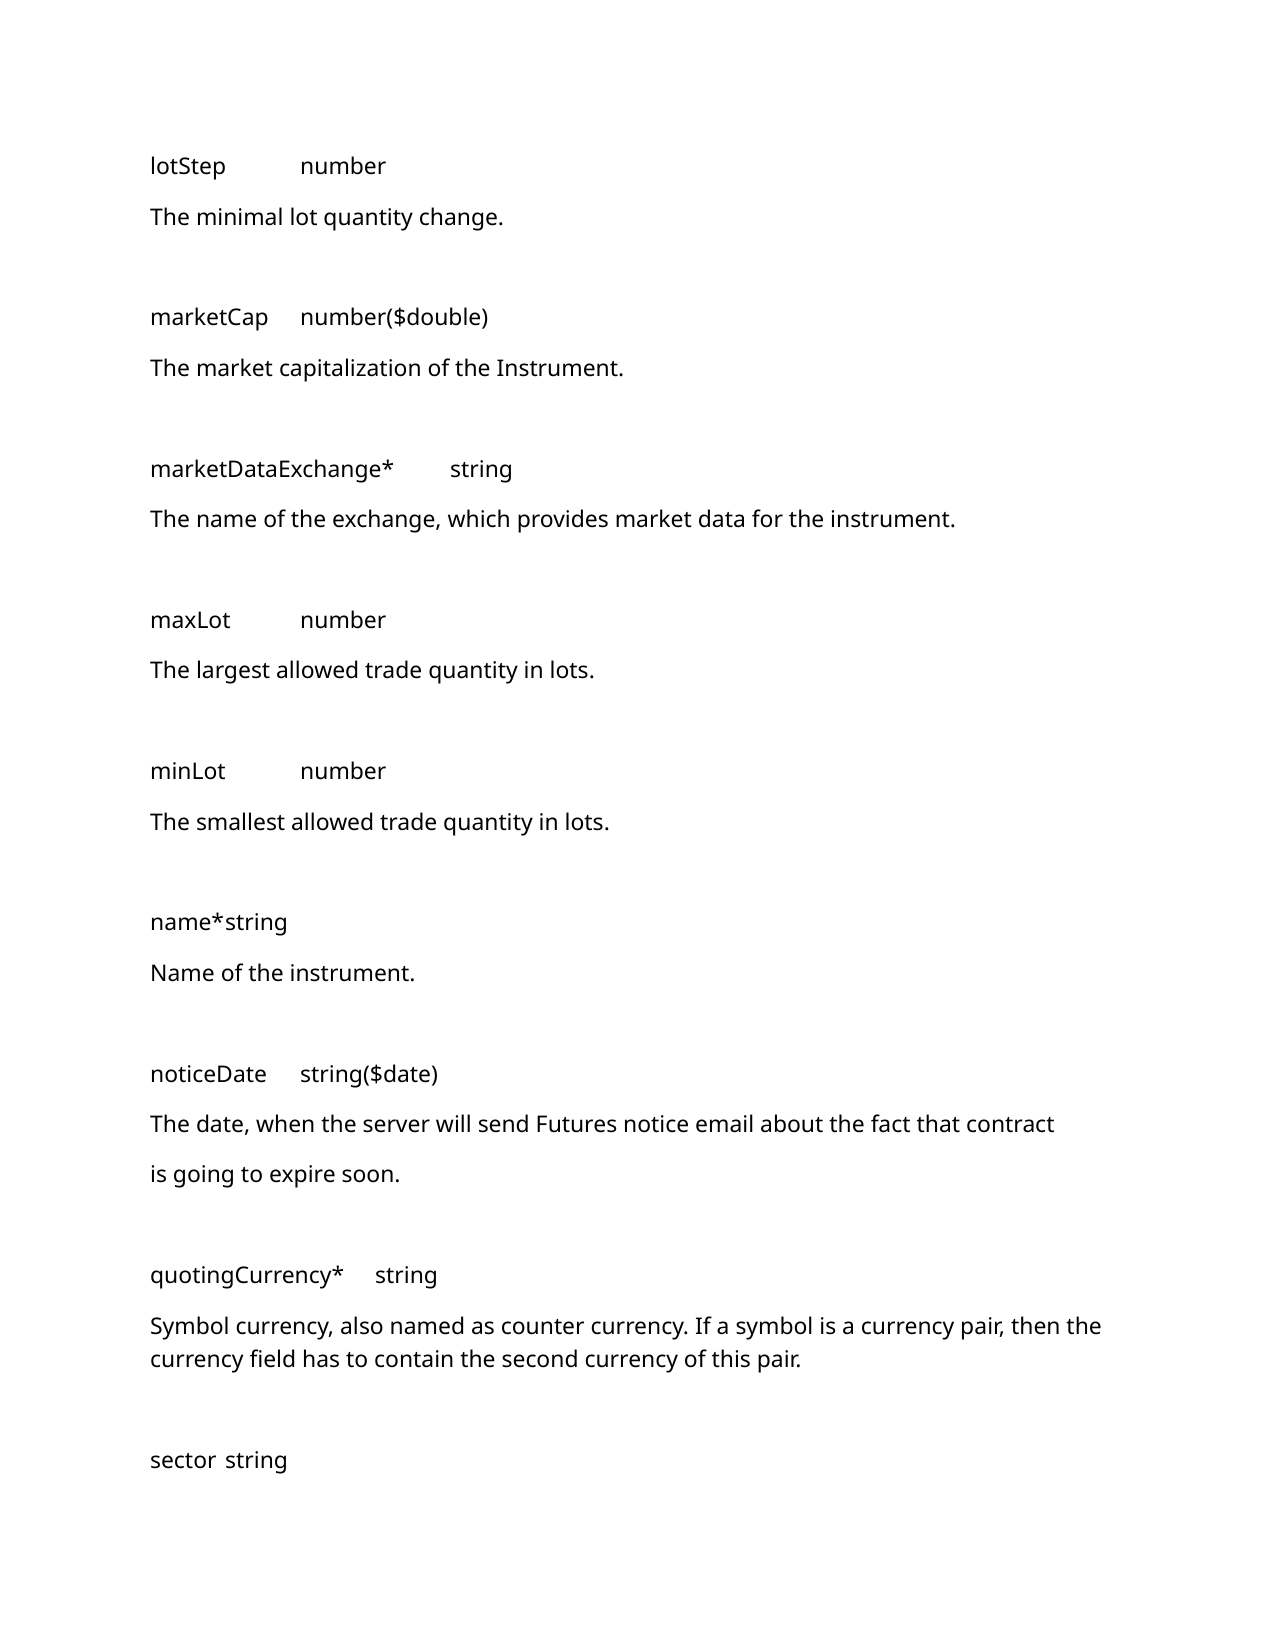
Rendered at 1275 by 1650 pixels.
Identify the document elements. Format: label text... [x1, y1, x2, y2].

text sector string [150, 1444, 1125, 1475]
text The date, when the server will send Futures notice email about the fact that contract [150, 1108, 1125, 1139]
text minLot number [150, 755, 1125, 786]
text The market capitalization of the Instrument. [150, 352, 1125, 383]
text The name of the exchange, which provides market data for the instrument. [150, 503, 1125, 534]
text Symbol currency, also named as counter currency. If a symbol is a currency pair, then the currency field has to contain the second currency of this pair. [150, 1309, 1125, 1374]
text maxLot number [150, 604, 1125, 635]
text lotStep number [150, 150, 1125, 181]
text The minimal lot quantity change. [150, 200, 1125, 232]
text noticeDate string($date) [150, 1057, 1125, 1089]
text is going to expire soon. [150, 1158, 1125, 1189]
text marketCap number($double) [150, 301, 1125, 332]
text name* string [150, 906, 1125, 937]
text quotingCurrency* string [150, 1259, 1125, 1290]
text marketDataExchange* string [150, 452, 1125, 484]
text The largest allowed trade quantity in lots. [150, 654, 1125, 685]
text The smallest allowed trade quantity in lots. [150, 805, 1125, 837]
text Name of the instrument. [150, 957, 1125, 988]
